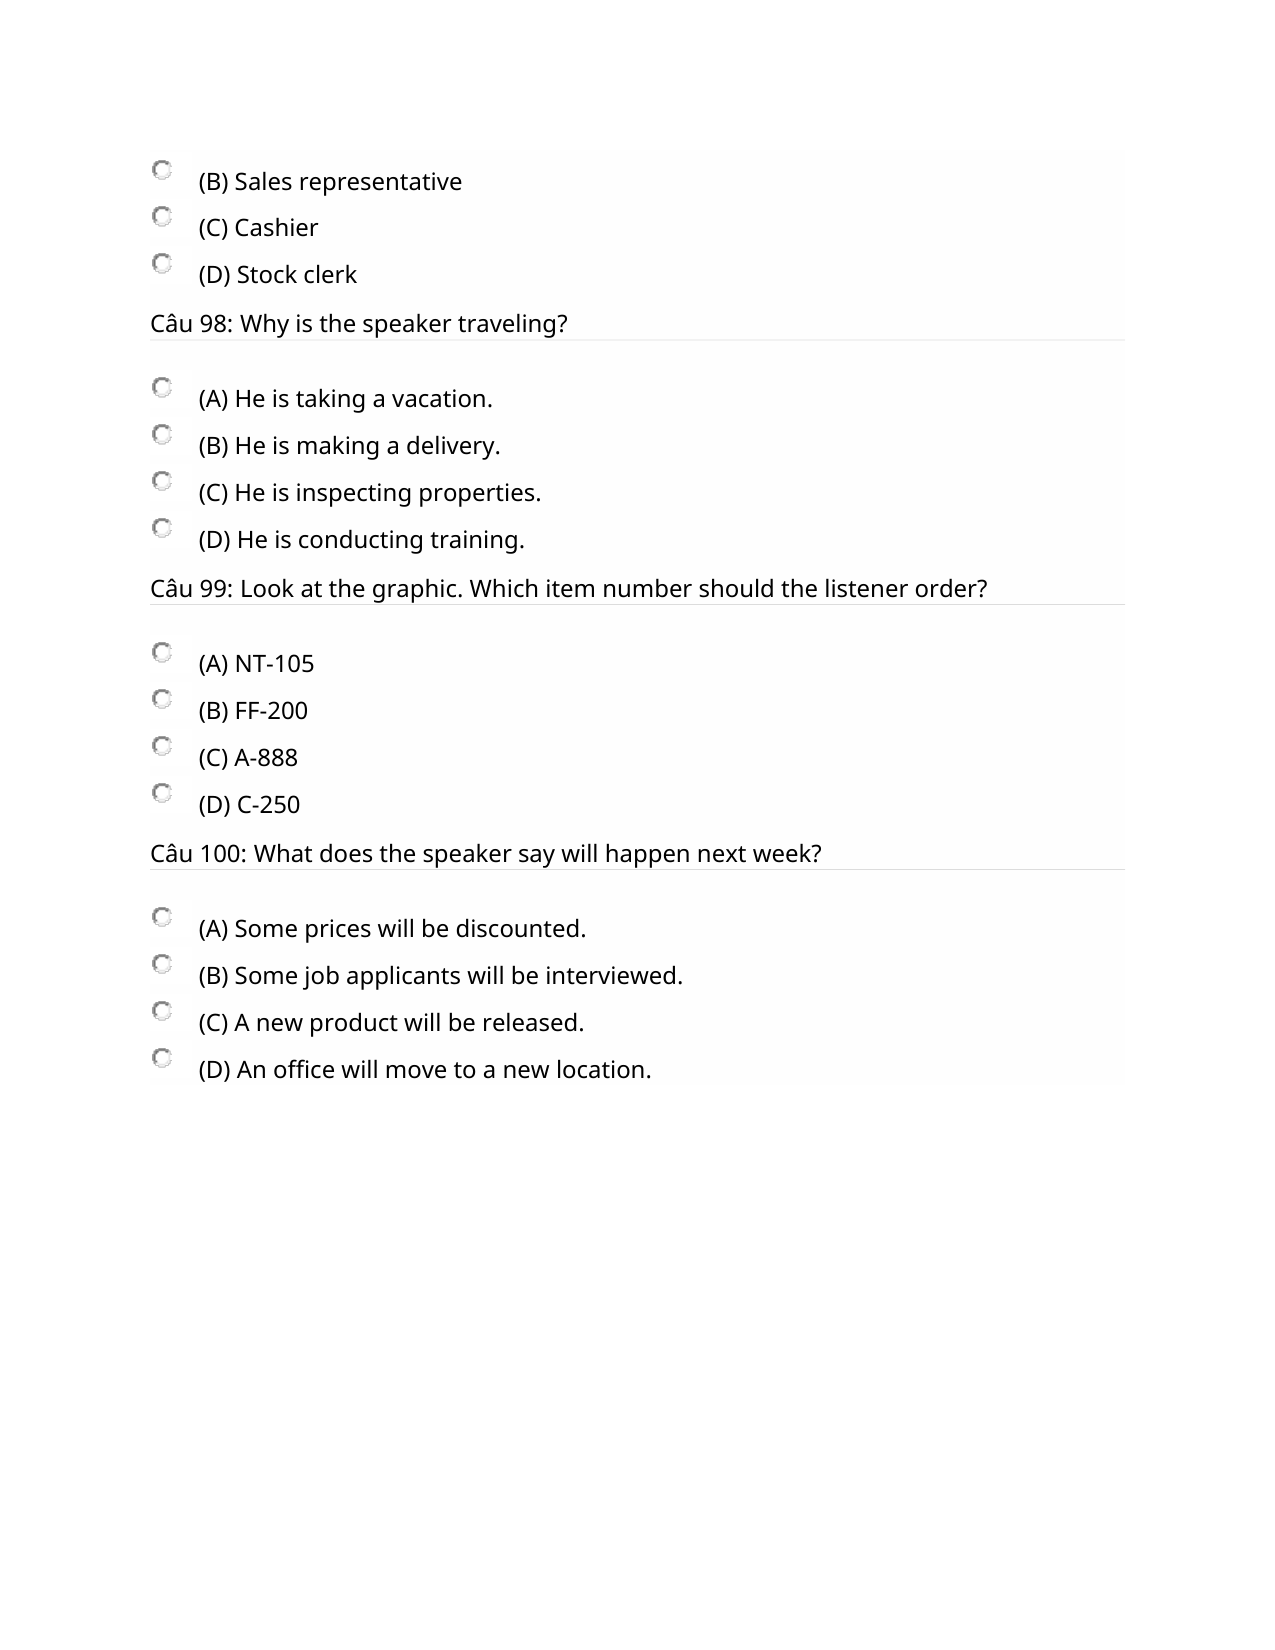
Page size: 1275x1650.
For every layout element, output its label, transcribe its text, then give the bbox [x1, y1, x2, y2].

text Câu 100: What does the speaker say will happen next week? [150, 837, 1125, 869]
text Câu 99: Look at the graphic. Which item number should the listener order? [150, 572, 1125, 604]
text (C) Cashier [150, 197, 1125, 244]
text (D) An office will move to a new location. [150, 1038, 1125, 1085]
text (B) Sales representative [150, 150, 1125, 197]
text (A) He is taking a vacation. [150, 368, 1125, 415]
text (B) He is making a delivery. [150, 415, 1125, 462]
text (A) Some prices will be discounted. [150, 897, 1125, 944]
text (D) Stock clerk [150, 244, 1125, 291]
text (C) A new product will be released. [150, 991, 1125, 1038]
text (C) A-888 [150, 726, 1125, 773]
text (A) NT-105 [150, 633, 1125, 679]
text (D) C-250 [150, 773, 1125, 820]
text (B) FF-200 [150, 679, 1125, 726]
text (C) He is inspecting properties. [150, 462, 1125, 508]
text (D) He is conducting training. [150, 508, 1125, 555]
text (B) Some job applicants will be interviewed. [150, 944, 1125, 991]
text Câu 98: Why is the speaker traveling? [150, 307, 1125, 339]
